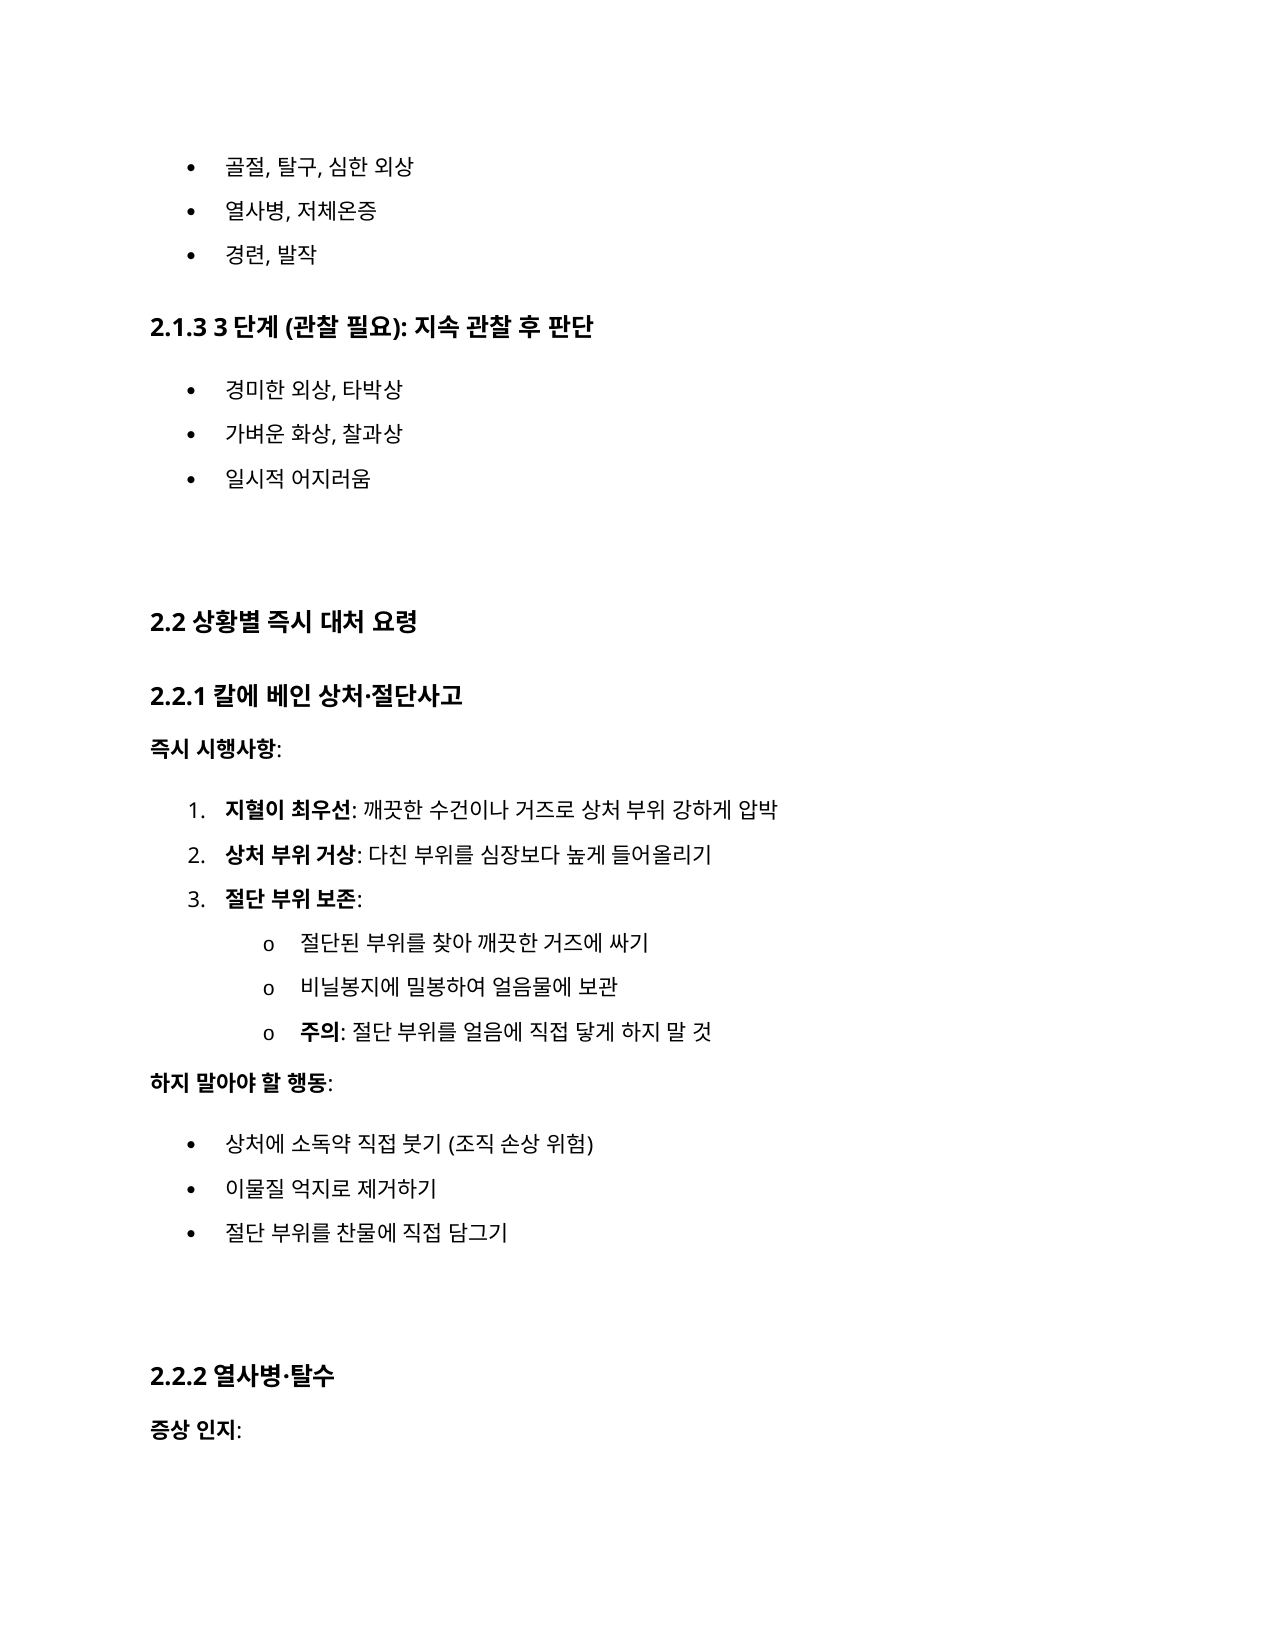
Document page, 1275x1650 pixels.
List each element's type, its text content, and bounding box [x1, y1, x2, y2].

list 골절, 탈구, 심한 외상 [187, 150, 1125, 182]
list 지혈이 최우선: 깨끗한 수건이나 거즈로 상처 부위 강하게 압박 [187, 793, 1125, 825]
list 절단 부위 보존: [187, 882, 1125, 914]
list 상처에 소독약 직접 붓기 (조직 손상 위험) [187, 1127, 1125, 1159]
list 경련, 발작 [187, 238, 1125, 270]
list 경미한 외상, 타박상 [187, 373, 1125, 405]
text 하지 말아야 할 행동: [150, 1066, 1125, 1098]
text 2.1.3 3단계 (관찰 필요): 지속 관찰 후 판단 [150, 308, 1125, 344]
list 절단 부위를 찬물에 직접 담그기 [187, 1216, 1125, 1247]
text 2.2 상황별 즉시 대처 요령 [150, 602, 1125, 639]
text 2.2.1 칼에 베인 상처·절단사고 [150, 676, 1125, 712]
list 비닐봉지에 밀봉하여 얼음물에 보관 [262, 970, 1125, 1002]
list 상처 부위 거상: 다친 부위를 심장보다 높게 들어올리기 [187, 838, 1125, 869]
list 주의: 절단 부위를 얼음에 직접 닿게 하지 말 것 [262, 1014, 1125, 1046]
list 일시적 어지러움 [187, 462, 1125, 493]
list 열사병, 저체온증 [187, 194, 1125, 226]
list 가벼운 화상, 찰과상 [187, 417, 1125, 449]
list 절단된 부위를 찾아 깨끗한 거즈에 싸기 [262, 926, 1125, 958]
text 증상 인지: [150, 1413, 1125, 1444]
list 이물질 억지로 제거하기 [187, 1172, 1125, 1203]
text 2.2.2 열사병·탈수 [150, 1356, 1125, 1393]
text 즉시 시행사항: [150, 732, 1125, 764]
